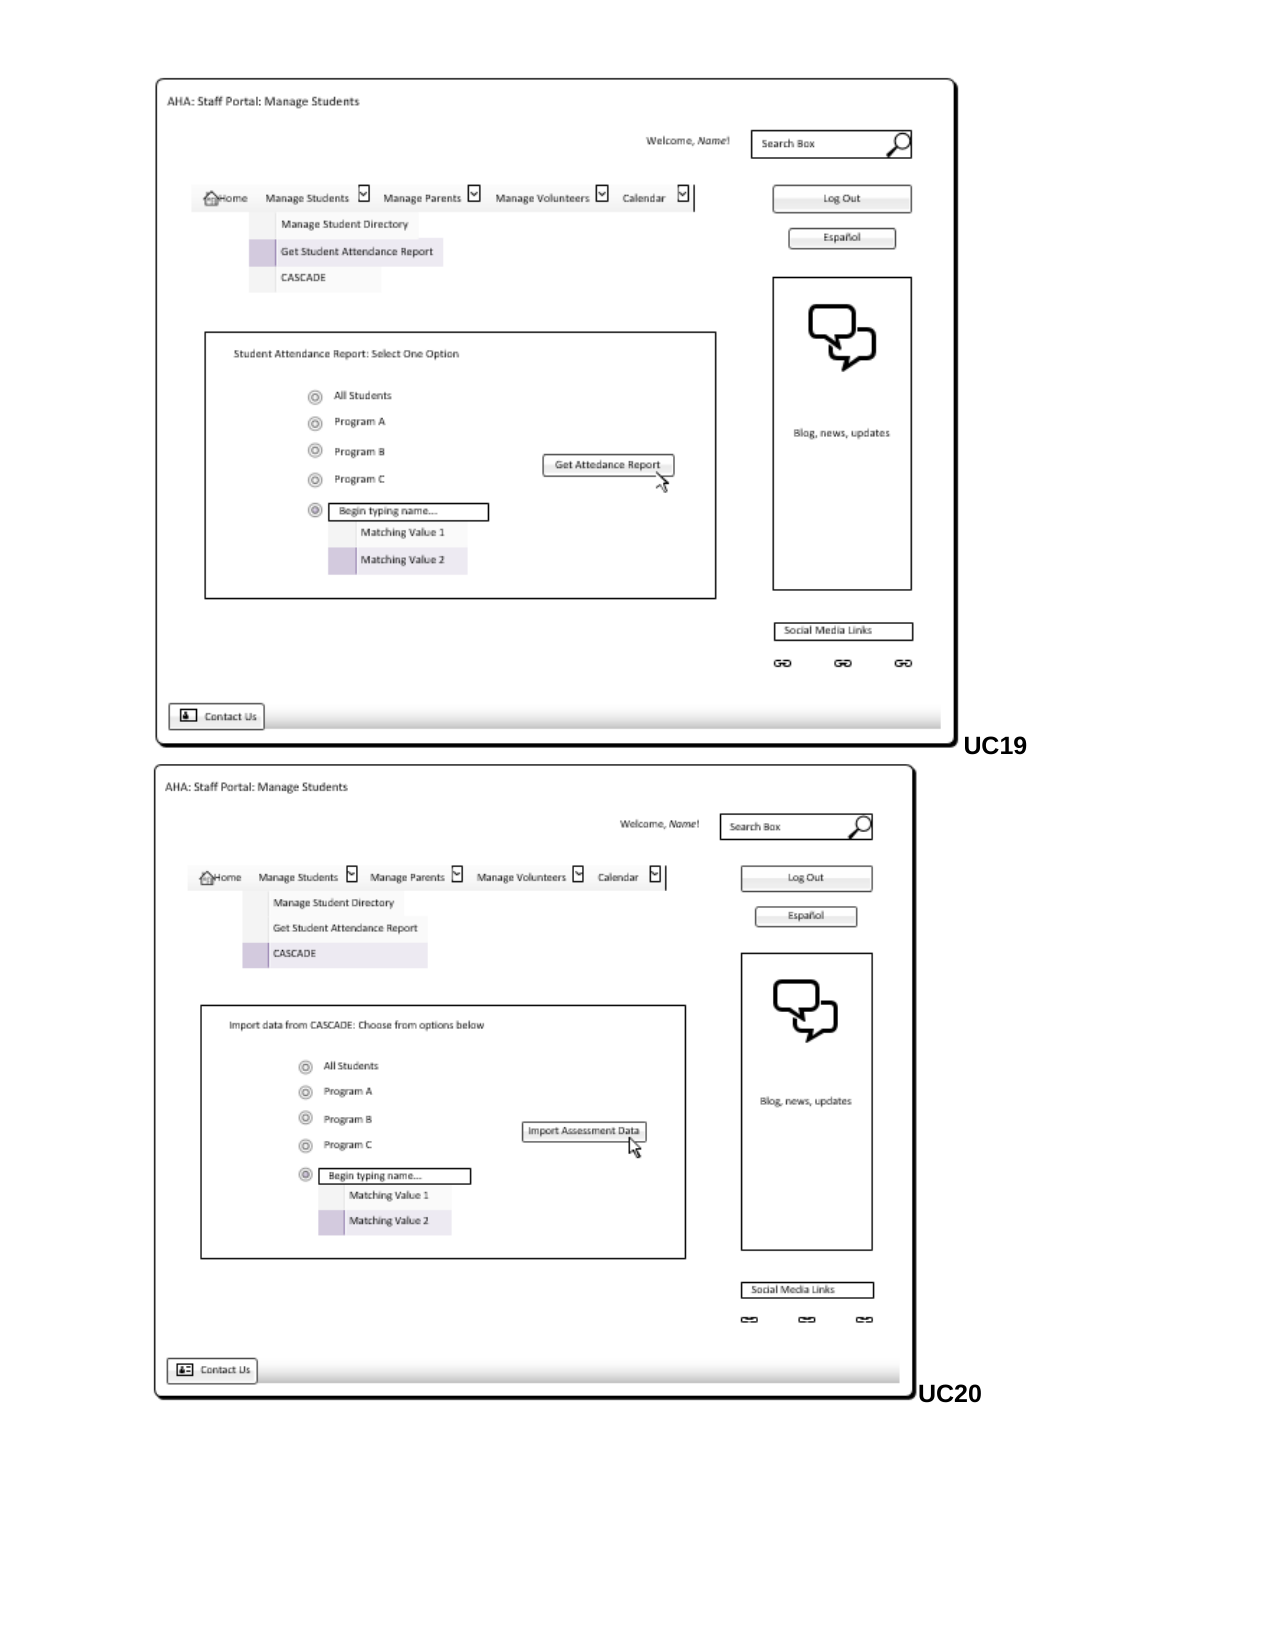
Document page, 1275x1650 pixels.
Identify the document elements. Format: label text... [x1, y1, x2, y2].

picture [150, 75, 964, 755]
picture [150, 763, 918, 1403]
